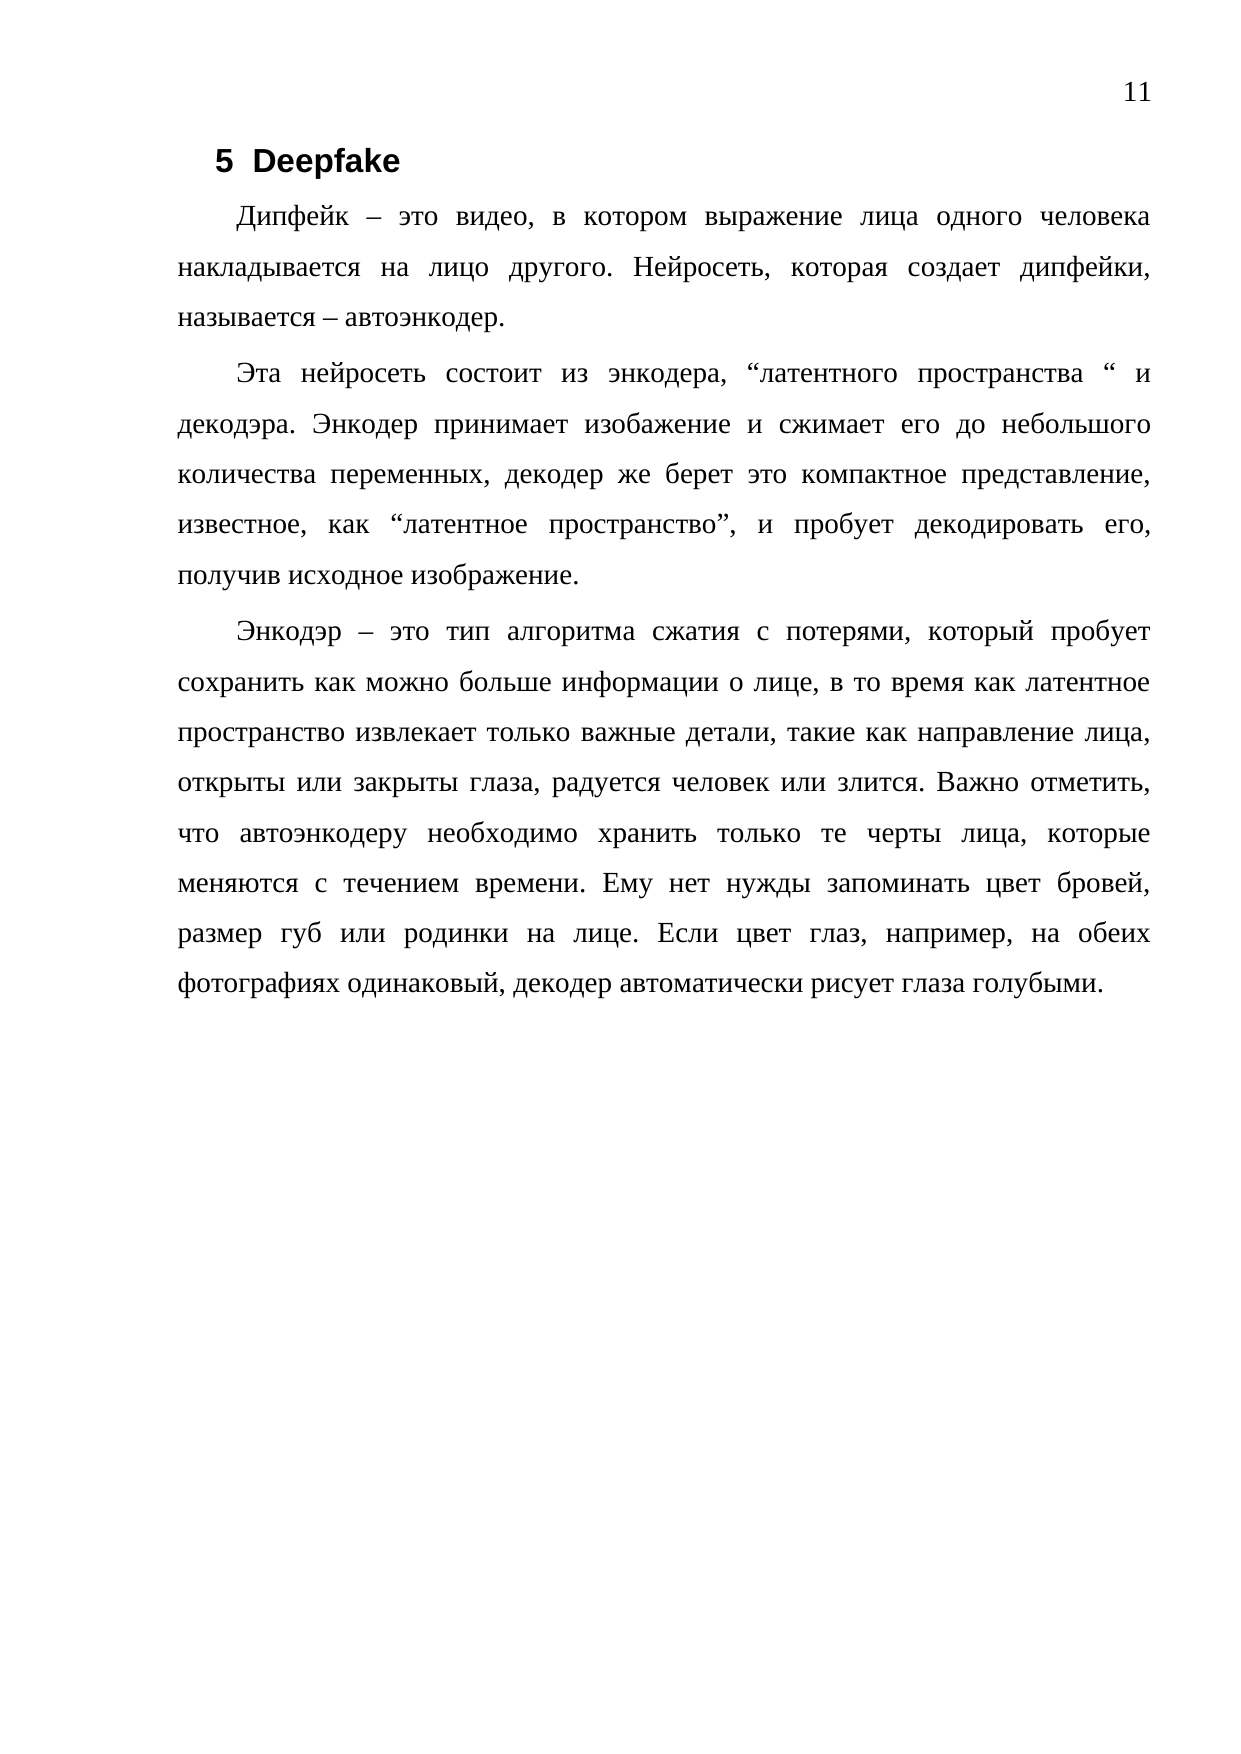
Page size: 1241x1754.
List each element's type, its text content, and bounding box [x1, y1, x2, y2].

text Дипфейк – это видео, в котором выражение лица одного человека накладывается на лицо другого. Нейросеть, которая создает дипфейки, называется – автоэнкодер. [177, 198, 1152, 333]
text Эта нейросеть состоит из энкодера, “латентного пространства “ и декодэра. Энкодер принимает изобажение и сжимает его до небольшого количества переменных, декодер же берет это компактное представление, известное, как “латентное пространство”, и пробует декодировать его, получив исходное изображение. [177, 356, 1152, 590]
text Энкодэр – это тип алгоритма сжатия с потерями, который пробует сохранить как можно больше информации о лице, в то время как латентное пространство извлекает только важные детали, такие как направление лица, открыты или закрыты глаза, радуется человек или злится. Важно отметить, что автоэнкодеру необходимо хранить только те черты лица, которые меняются с течением времени. Ему нет нужды запоминать цвет бровей, размер губ или родинки на лице. Если цвет глаз, например, на обеих фотографиях одинаковый, декодер автоматически рисует глаза голубыми. [177, 613, 1152, 999]
subtitle Deepfake [215, 141, 1152, 179]
